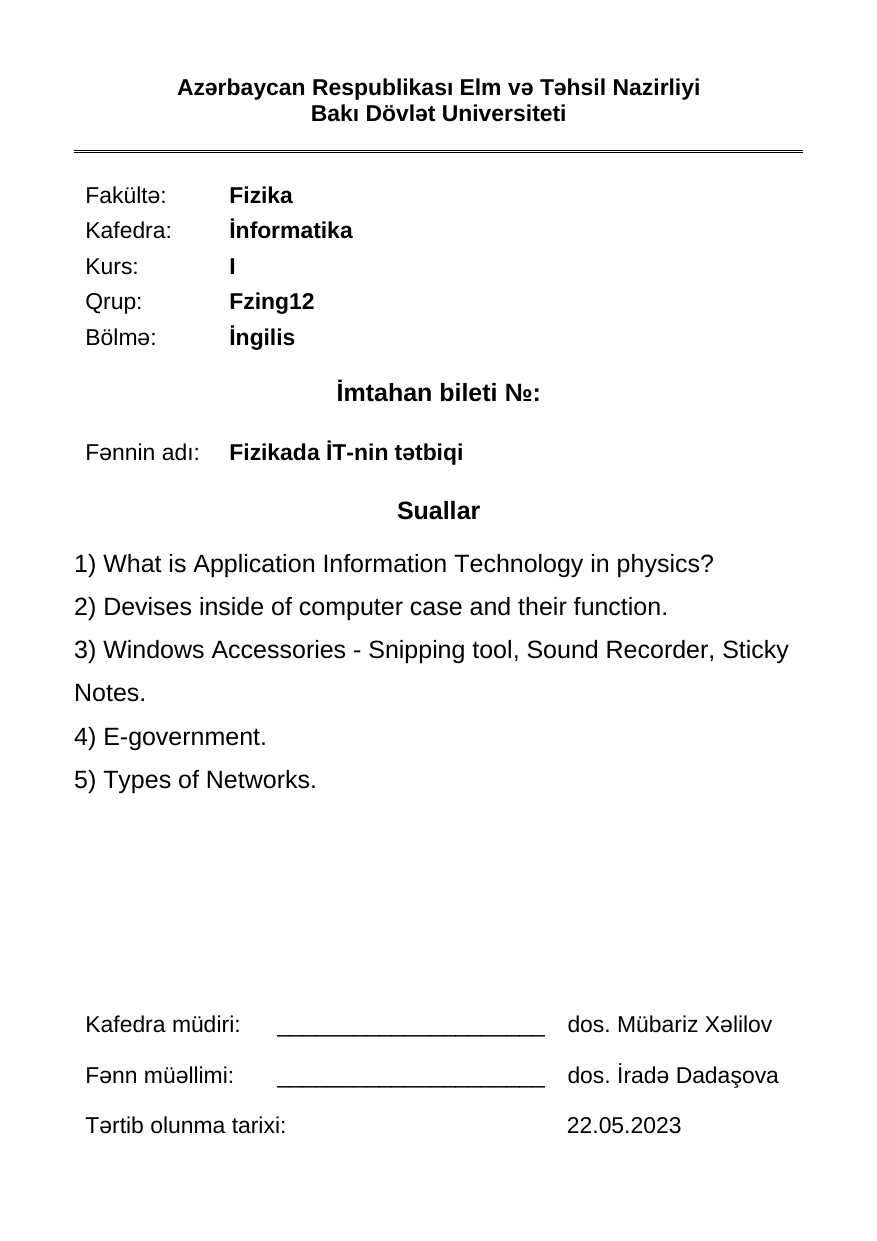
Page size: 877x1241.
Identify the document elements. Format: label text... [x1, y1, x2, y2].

text 1) What is Application Information Technology in physics? [74, 549, 803, 578]
text 2) Devises inside of computer case and their function. [74, 592, 803, 621]
text 4) E-government. [74, 722, 803, 750]
text 5) Types of Networks. [74, 765, 803, 793]
text 3) Windows Accessories - Snipping tool, Sound Recorder, Sticky Notes. [74, 635, 803, 707]
